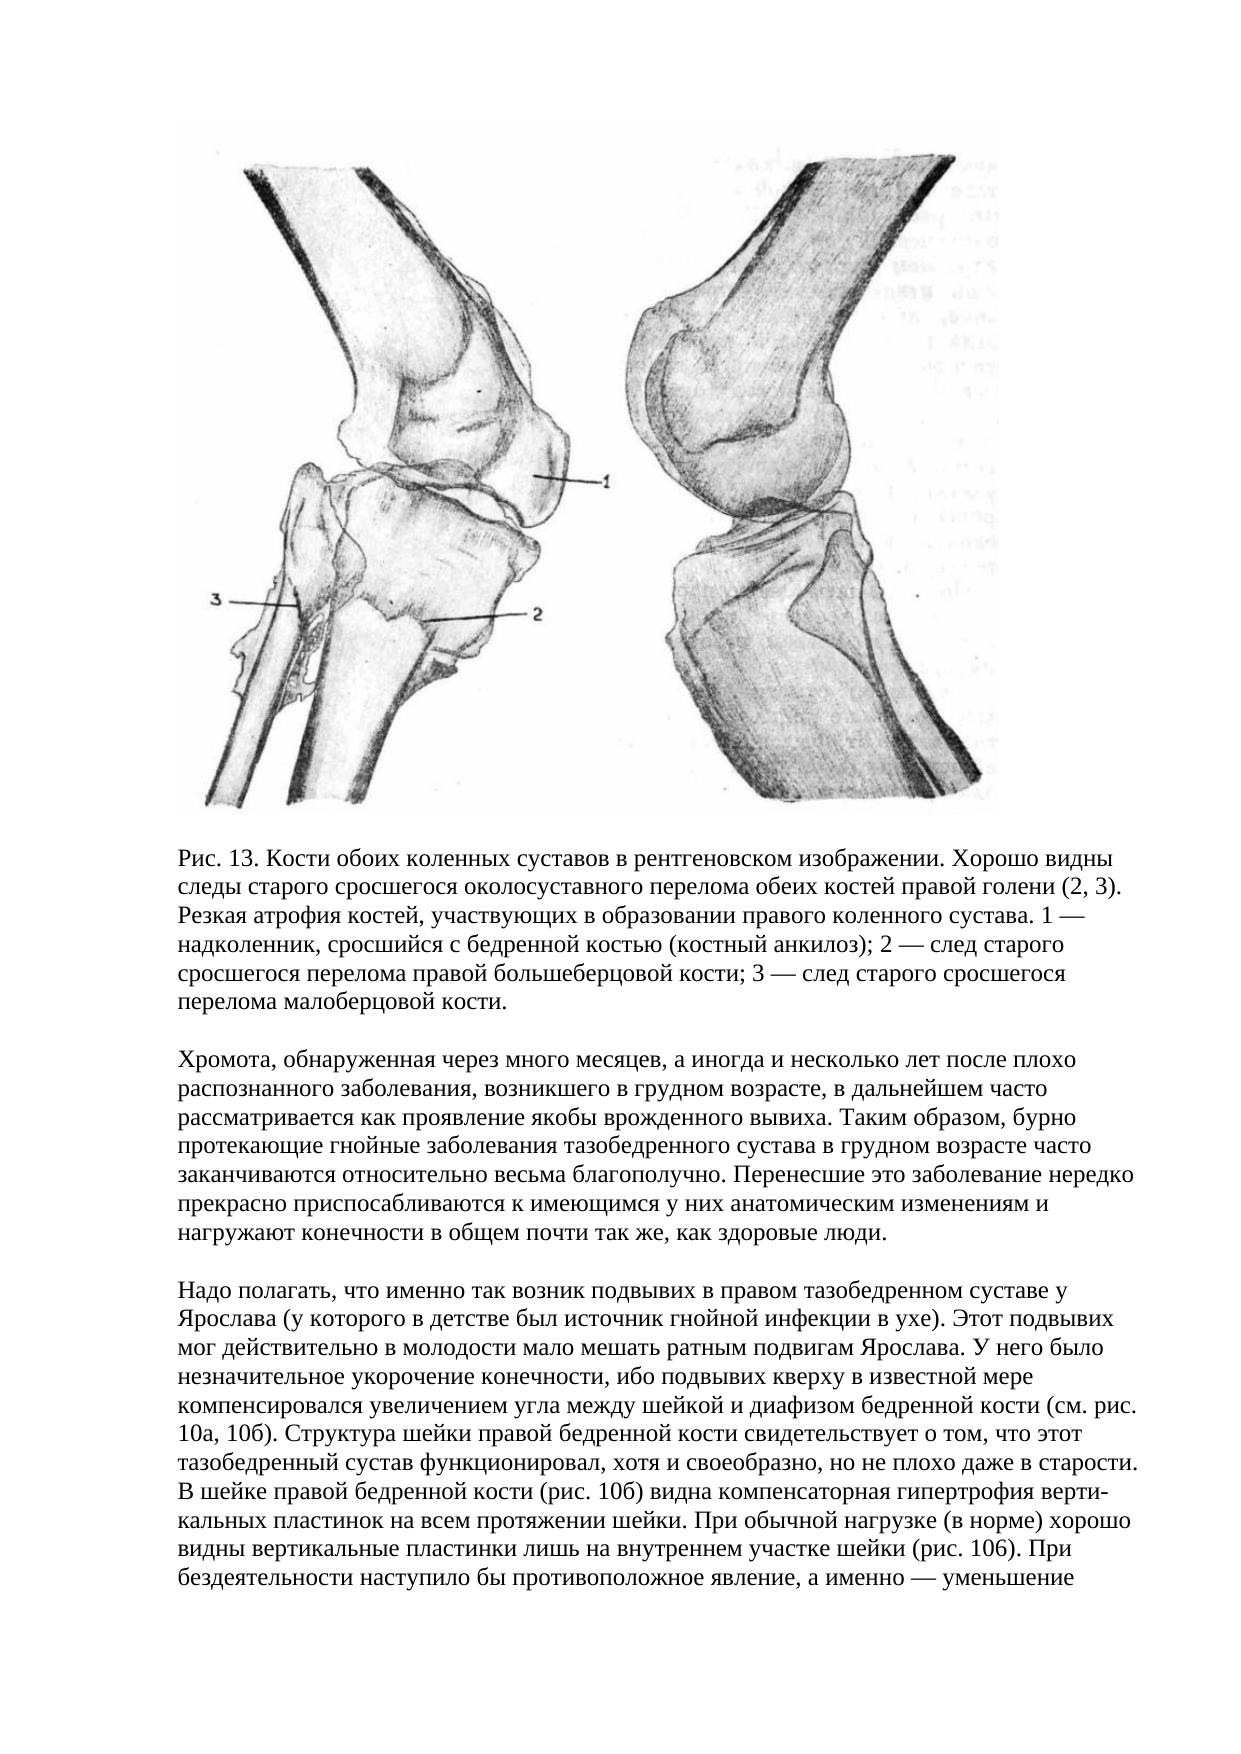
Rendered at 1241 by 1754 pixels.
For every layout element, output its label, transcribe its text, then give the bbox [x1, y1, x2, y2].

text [177, 1275, 1152, 1591]
picture [177, 118, 999, 814]
text Хромота, обнаруженная через много месяцев, а иногда и несколько лет после плохо распознанного заболевания, возникшего в грудном возрасте, в дальнейшем часто рассматривается как проявление якобы врожденного вывиха. Таким образом, бурно протекающие гнойные заболевания тазобедренного сустава в грудном возрасте часто заканчиваются относительно весьма благополучно. Перенесшие это заболевание нередко прекрасно приспосабливаются к имеющимся у них анатомическим изменениям и нагружают конечности в общем почти так же, как здоровые люди. [177, 1044, 1152, 1246]
text Рис. 13. Кости обоих коленных суставов в рентгеновском изображении. Хорошо видны следы старого сросшегося околосуставного перелома обеих костей правой голени (2, 3). Резкая атрофия костей, участвующих в образовании правого коленного сустава. 1 — надколенник, сросшийся с бедренной костью (костный анкилоз); 2 — след старого сросшегося перелома правой большеберцовой кости; 3 — след старого сросшегося перелома малоберцовой кости. [177, 843, 1152, 1015]
